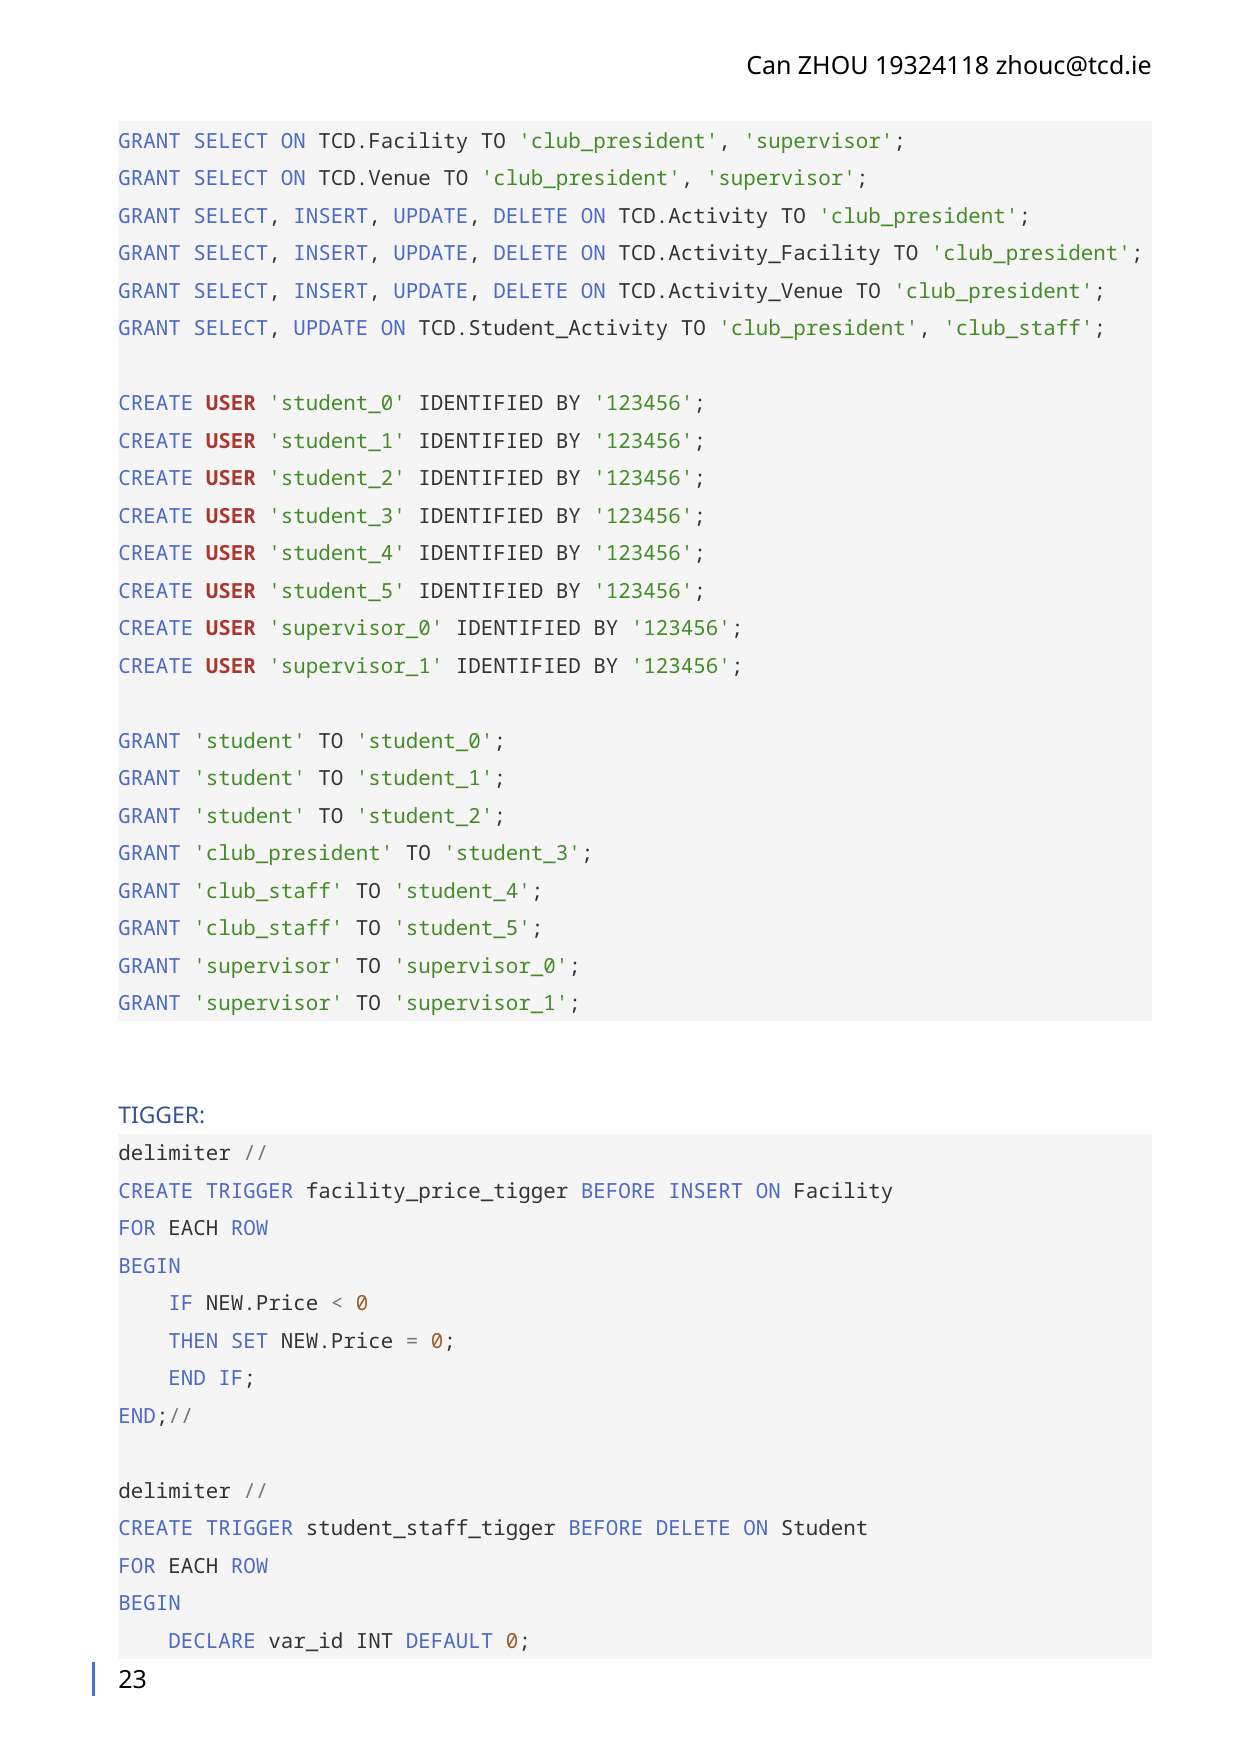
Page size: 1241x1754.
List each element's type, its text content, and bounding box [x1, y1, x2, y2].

text CREATE USER 'supervisor_1' IDENTIFIED BY '123456'; [118, 646, 1152, 684]
text CREATE TRIGGER student_staff_tigger BEFORE DELETE ON Student [118, 1509, 1152, 1546]
text BEGIN [118, 1246, 1152, 1284]
text delimiter // [118, 1471, 1152, 1509]
text IF NEW.Price < 0 [118, 1284, 1152, 1321]
text GRANT SELECT, INSERT, UPDATE, DELETE ON TCD.Activity TO 'club_president'; [118, 196, 1152, 234]
text END;// [118, 1396, 1152, 1434]
text DECLARE var_id INT DEFAULT 0; [118, 1621, 1152, 1659]
text CREATE USER 'student_1' IDENTIFIED BY '123456'; [118, 421, 1152, 459]
text GRANT 'club_staff' TO 'student_4'; [118, 871, 1152, 909]
text GRANT 'club_president' TO 'student_3'; [118, 834, 1152, 871]
text GRANT SELECT, INSERT, UPDATE, DELETE ON TCD.Activity_Facility TO 'club_president'; [118, 234, 1152, 271]
text CREATE USER 'supervisor_0' IDENTIFIED BY '123456'; [118, 609, 1152, 646]
text GRANT SELECT ON TCD.Facility TO 'club_president', 'supervisor'; [118, 121, 1152, 159]
text FOR EACH ROW [118, 1546, 1152, 1584]
text END IF; [118, 1359, 1152, 1396]
text GRANT SELECT, INSERT, UPDATE, DELETE ON TCD.Activity_Venue TO 'club_president'; [118, 271, 1152, 309]
text CREATE USER 'student_2' IDENTIFIED BY '123456'; [118, 459, 1152, 496]
text CREATE USER 'student_0' IDENTIFIED BY '123456'; [118, 384, 1152, 421]
text CREATE USER 'student_4' IDENTIFIED BY '123456'; [118, 534, 1152, 571]
text GRANT 'student' TO 'student_2'; [118, 796, 1152, 834]
text GRANT 'student' TO 'student_1'; [118, 759, 1152, 796]
text GRANT SELECT ON TCD.Venue TO 'club_president', 'supervisor'; [118, 159, 1152, 196]
text GRANT 'club_staff' TO 'student_5'; [118, 909, 1152, 946]
text GRANT 'student' TO 'student_0'; [118, 721, 1152, 759]
text GRANT 'supervisor' TO 'supervisor_1'; [118, 984, 1152, 1021]
text GRANT 'supervisor' TO 'supervisor_0'; [118, 946, 1152, 984]
text GRANT SELECT, UPDATE ON TCD.Student_Activity TO 'club_president', 'club_staff'; [118, 309, 1152, 346]
text BEGIN [118, 1584, 1152, 1621]
text CREATE TRIGGER facility_price_tigger BEFORE INSERT ON Facility [118, 1171, 1152, 1209]
text THEN SET NEW.Price = 0; [118, 1321, 1152, 1359]
text TIGGER: [118, 1096, 1152, 1134]
text delimiter // [118, 1134, 1152, 1171]
text CREATE USER 'student_3' IDENTIFIED BY '123456'; [118, 496, 1152, 534]
text FOR EACH ROW [118, 1209, 1152, 1246]
text CREATE USER 'student_5' IDENTIFIED BY '123456'; [118, 571, 1152, 609]
